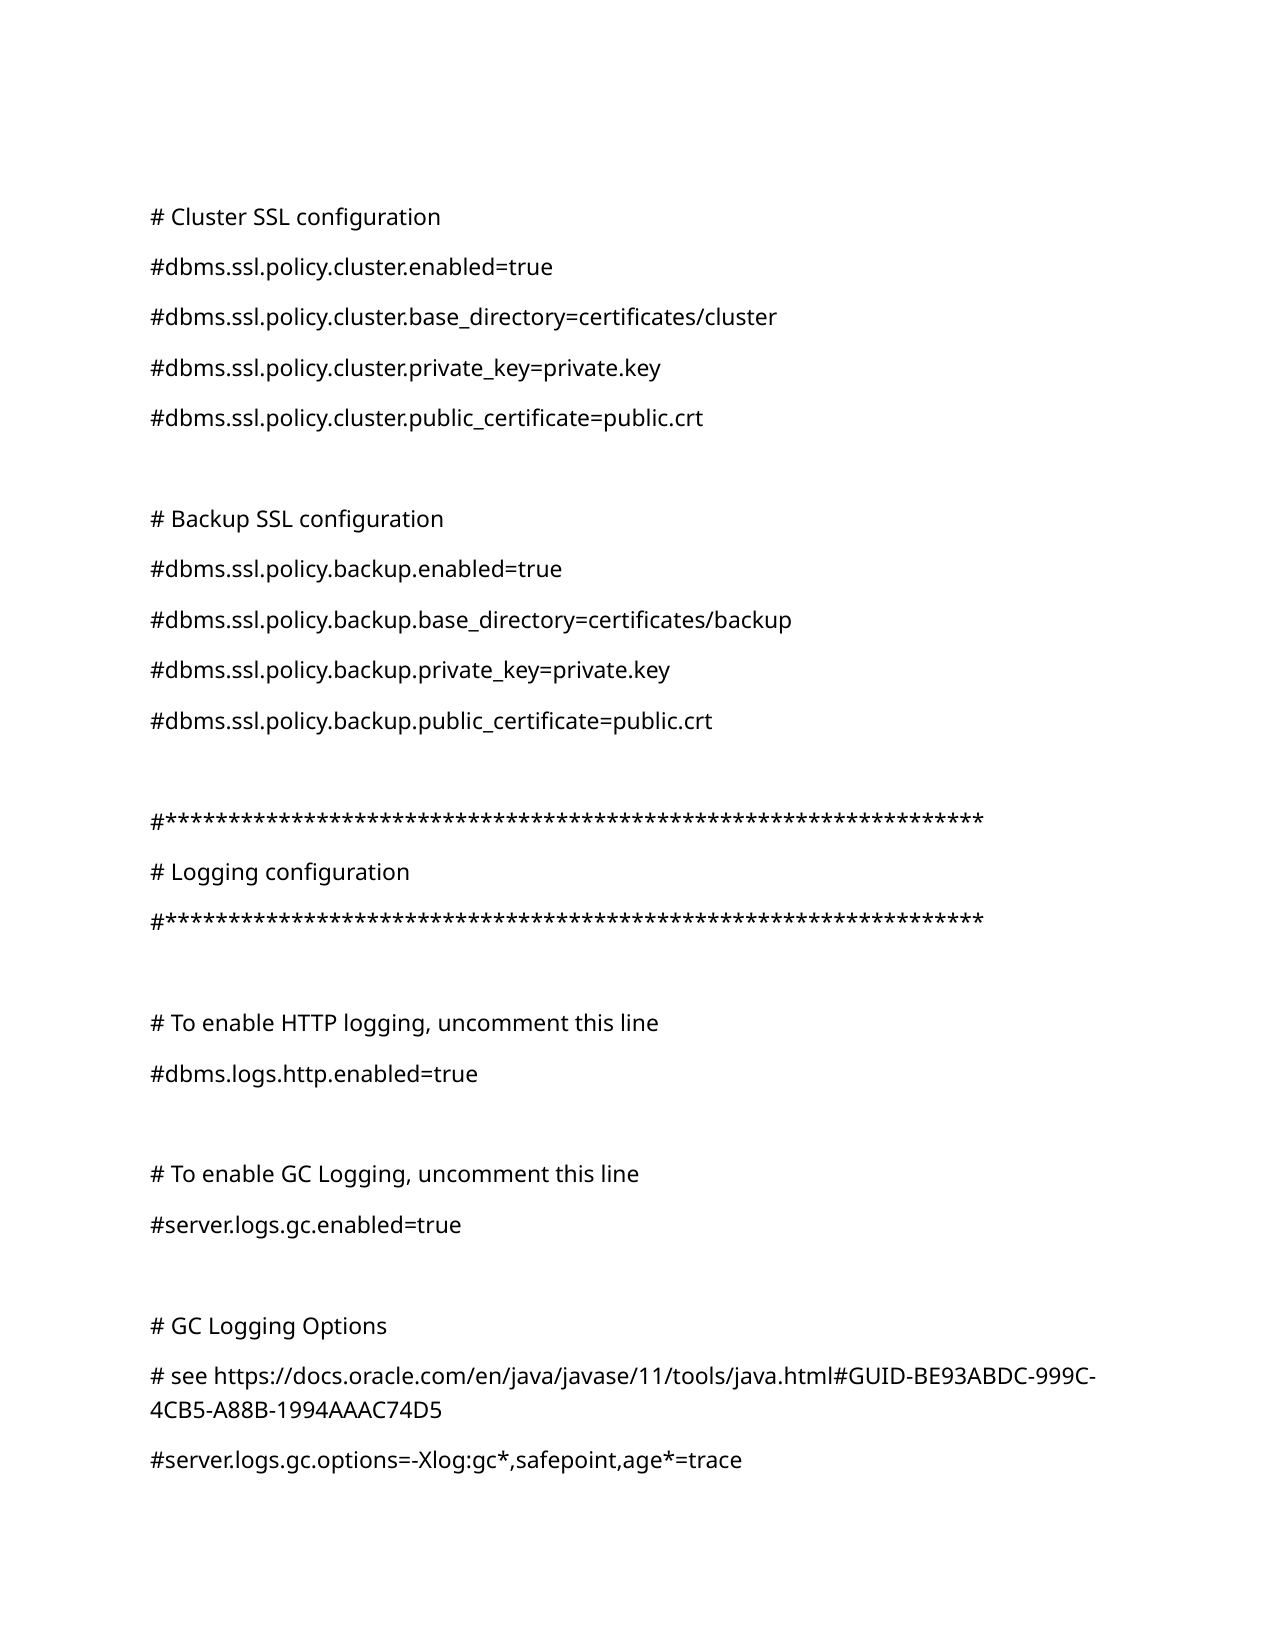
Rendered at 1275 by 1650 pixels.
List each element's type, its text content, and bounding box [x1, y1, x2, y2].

text #dbms.ssl.policy.cluster.base_directory=certificates/cluster [150, 301, 1125, 332]
text #dbms.ssl.policy.cluster.public_certificate=public.crt [150, 402, 1125, 433]
text #dbms.ssl.policy.backup.base_directory=certificates/backup [150, 604, 1125, 635]
text #dbms.ssl.policy.backup.private_key=private.key [150, 654, 1125, 685]
text #dbms.ssl.policy.cluster.private_key=private.key [150, 352, 1125, 383]
text # Cluster SSL configuration [150, 200, 1125, 232]
text #dbms.logs.http.enabled=true [150, 1057, 1125, 1089]
text #***************************************************************** [150, 805, 1125, 837]
text # Logging configuration [150, 856, 1125, 887]
text # Backup SSL configuration [150, 503, 1125, 534]
text # GC Logging Options [150, 1309, 1125, 1341]
text #server.logs.gc.enabled=true [150, 1209, 1125, 1240]
text # To enable HTTP logging, uncomment this line [150, 1007, 1125, 1038]
text #dbms.ssl.policy.backup.public_certificate=public.crt [150, 704, 1125, 736]
text #***************************************************************** [150, 906, 1125, 937]
text #dbms.ssl.policy.backup.enabled=true [150, 553, 1125, 584]
text # see https://docs.oracle.com/en/java/javase/11/tools/java.html#GUID-BE93ABDC-999C-4CB5-A88B-1994AAAC74D5 [150, 1360, 1125, 1425]
text #server.logs.gc.options=-Xlog:gc*,safepoint,age*=trace [150, 1444, 1125, 1475]
text #dbms.ssl.policy.cluster.enabled=true [150, 251, 1125, 282]
text # To enable GC Logging, uncomment this line [150, 1158, 1125, 1189]
